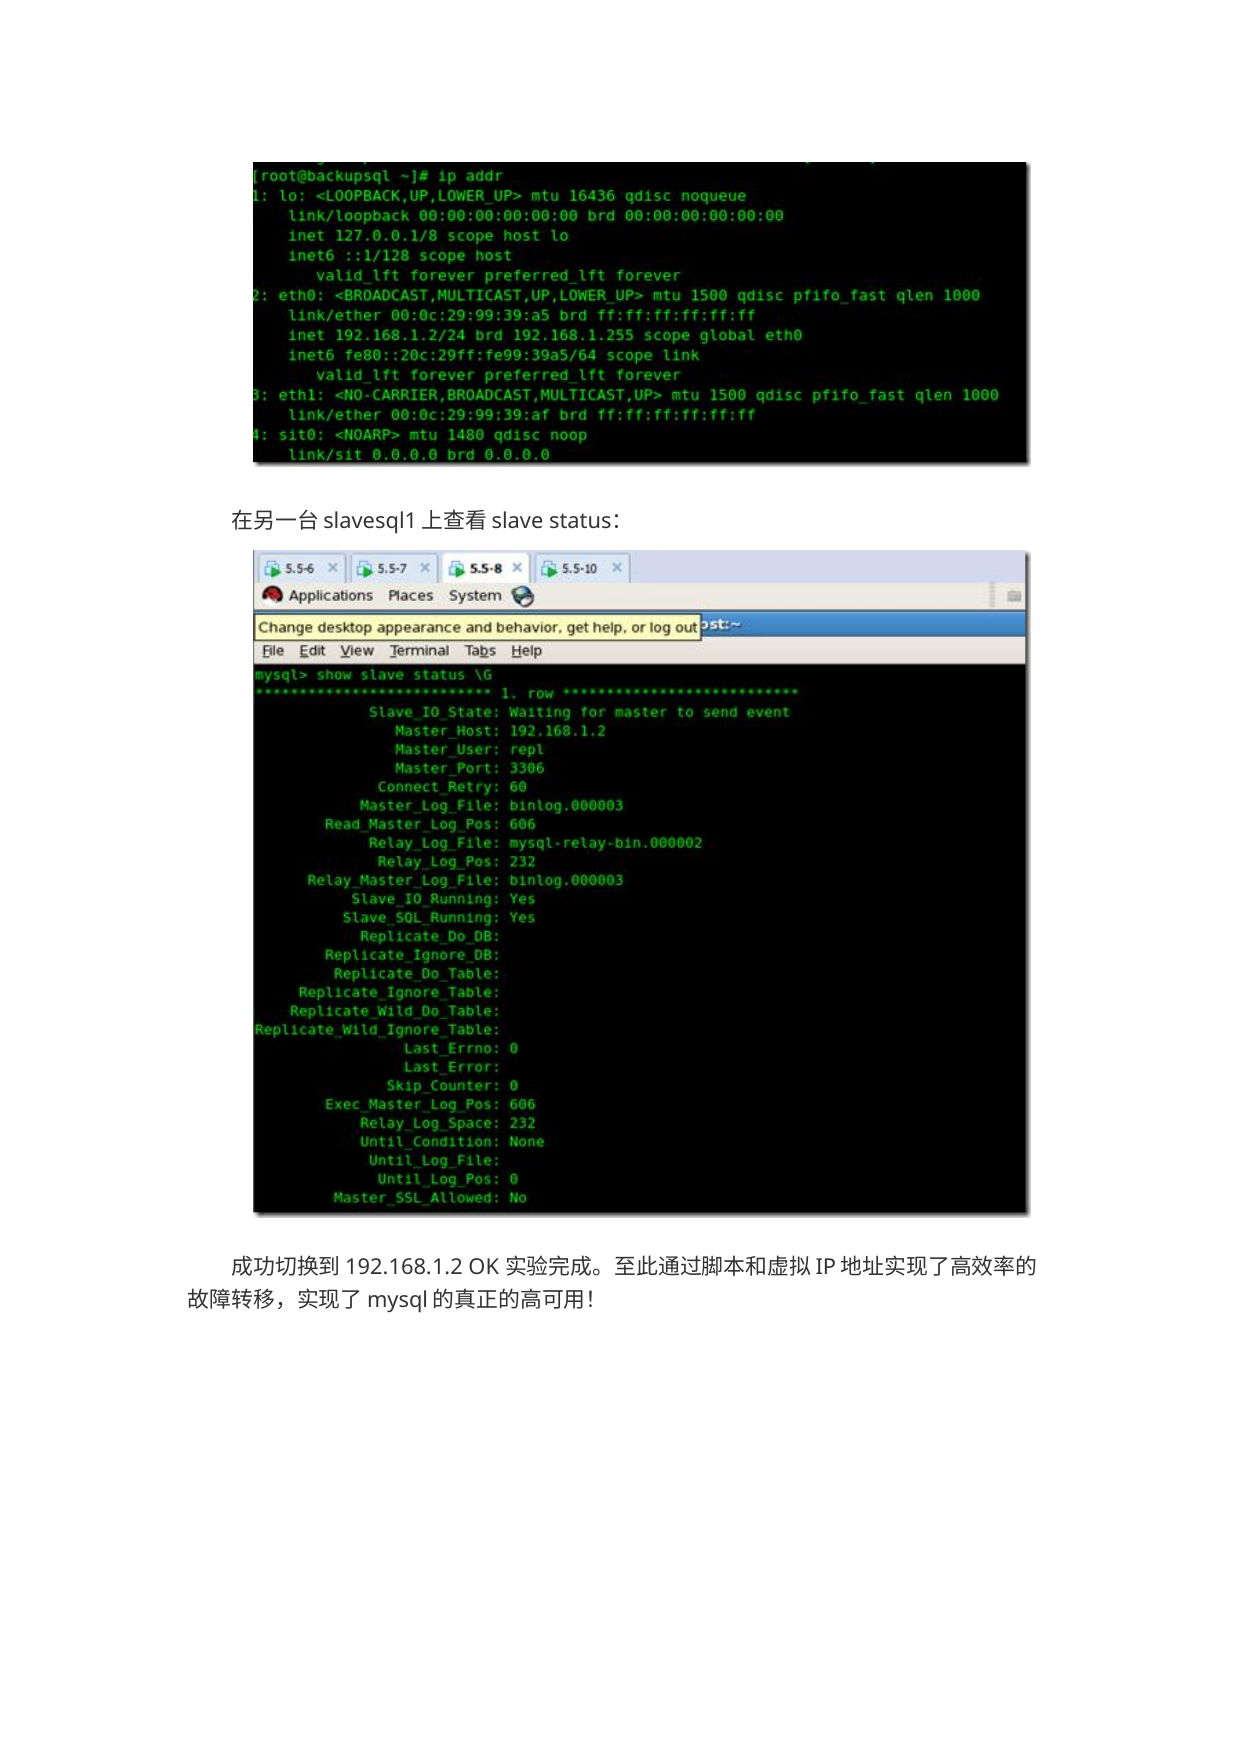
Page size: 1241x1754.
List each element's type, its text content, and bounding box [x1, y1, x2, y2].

picture [253, 550, 1031, 1218]
text 成功切换到192.168.1.2 OK 实验完成。至此通过脚本和虚拟IP地址实现了高效率的故障转移，实现了mysql的真正的高可用！ [187, 1249, 1053, 1314]
picture [253, 162, 1031, 467]
text 在另一台slavesql1上查看slave status： [187, 503, 1053, 535]
